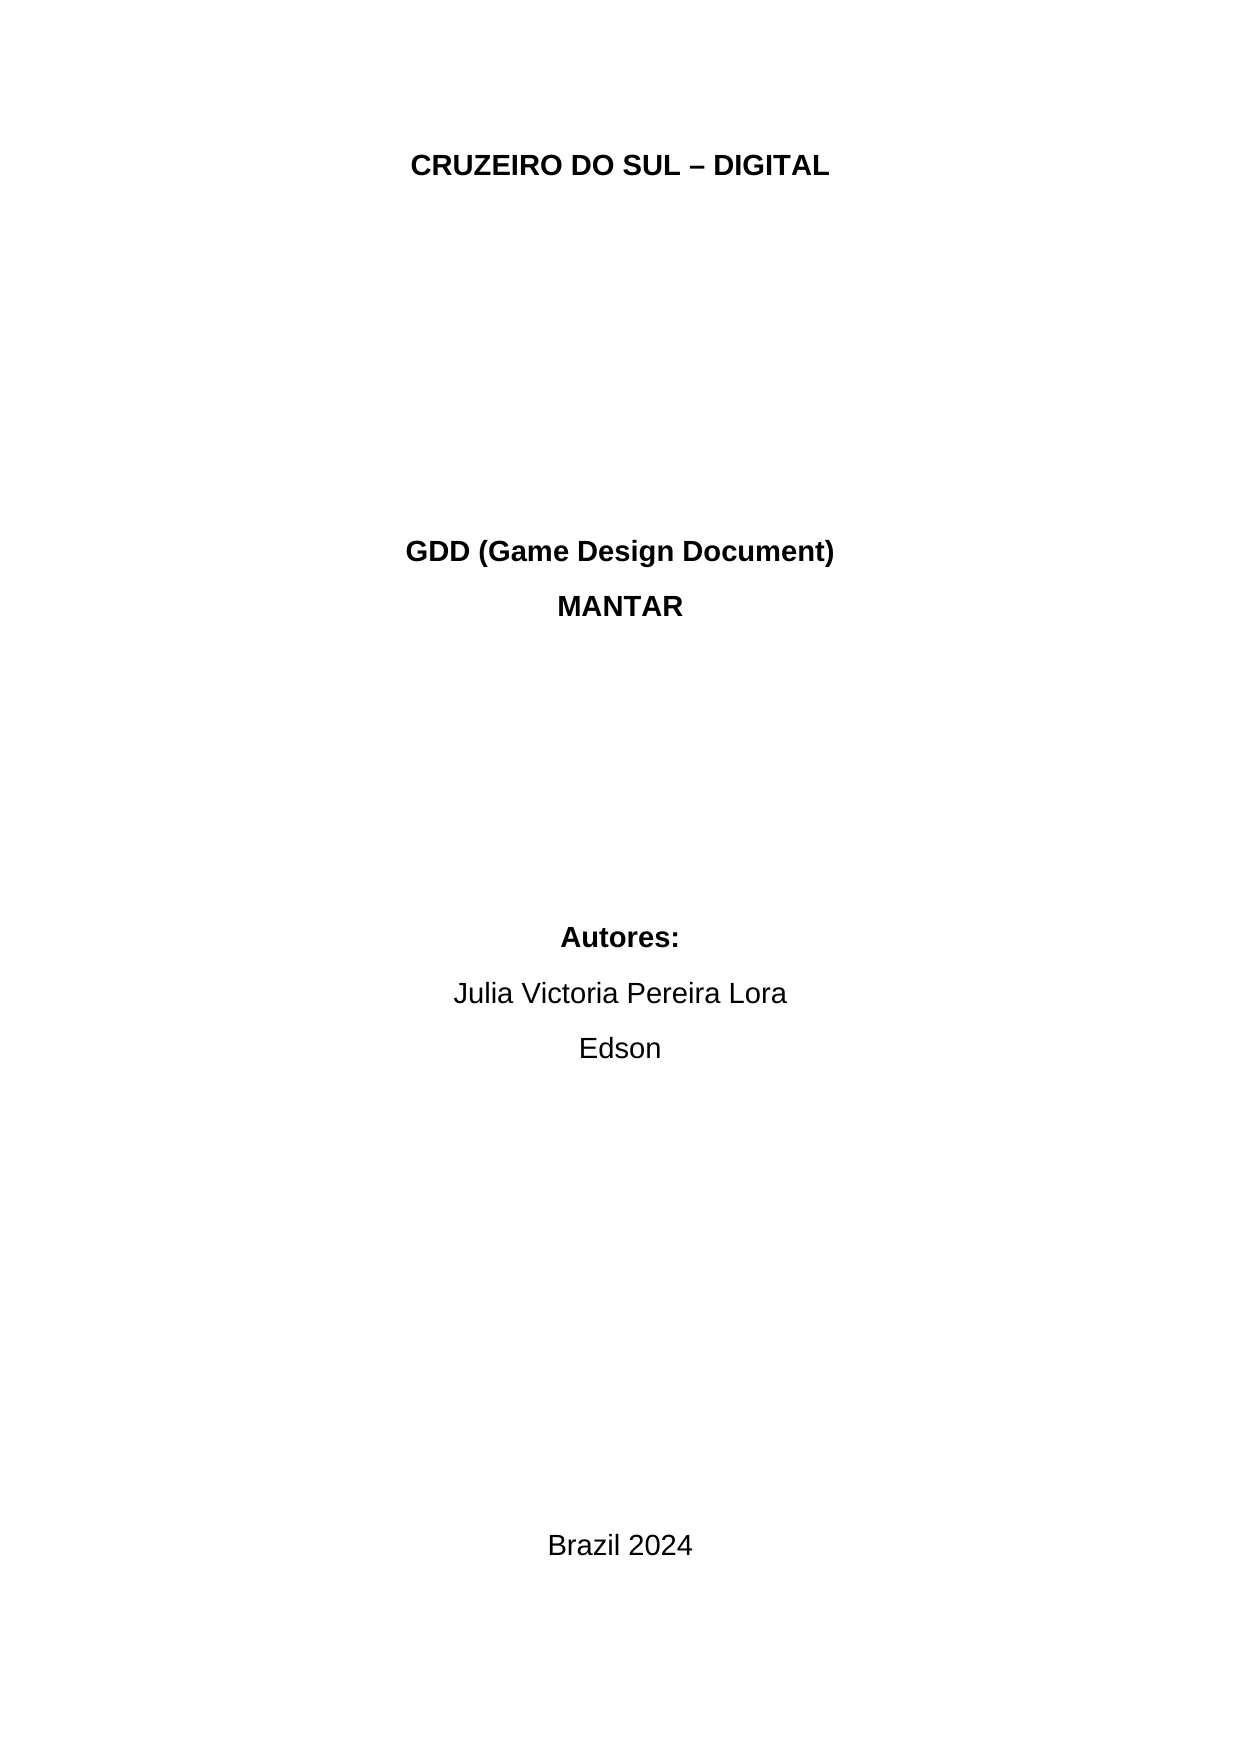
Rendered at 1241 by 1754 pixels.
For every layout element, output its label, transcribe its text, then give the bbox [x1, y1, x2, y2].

text Brazil 2024 [177, 1528, 1063, 1561]
text Edson [177, 1031, 1063, 1064]
text GDD (Game Design Document) [177, 534, 1063, 568]
text MANTAR [177, 589, 1063, 623]
text Autores: [177, 921, 1063, 954]
text CRUZEIRO DO SUL – DIGITAL [177, 148, 1063, 181]
text Julia Victoria Pereira Lora [177, 976, 1063, 1009]
